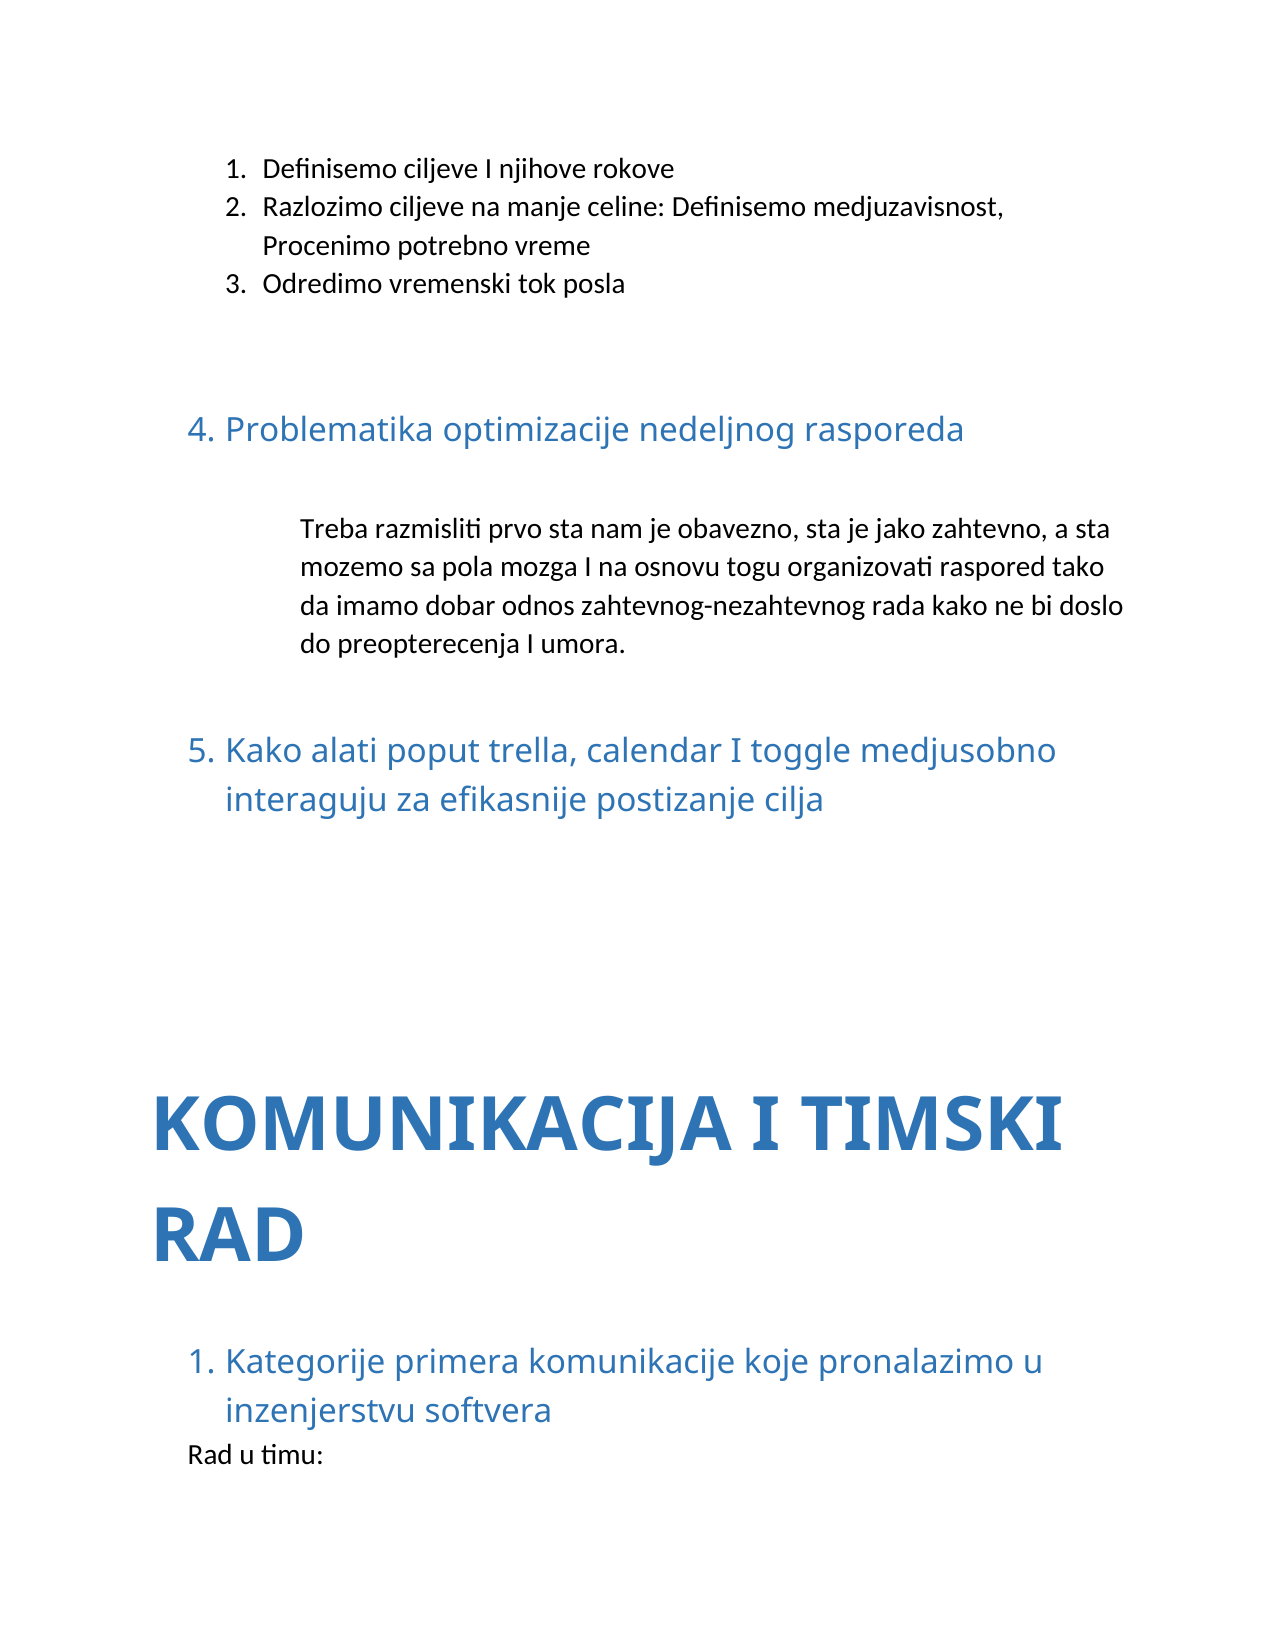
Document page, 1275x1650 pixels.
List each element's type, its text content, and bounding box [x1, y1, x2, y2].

subtitle Kategorije primera komunikacije koje pronalazimo u inzenjerstvu softvera [187, 1338, 1125, 1432]
subtitle Kako alati poput trella, calendar I toggle medjusobno interaguju za efikasnije postizanje cilja [187, 727, 1125, 821]
list Odredimo vremenski tok posla [225, 265, 1125, 301]
text Rad u timu: [187, 1436, 1125, 1472]
subtitle Problematika optimizacije nedeljnog rasporeda [187, 406, 1125, 451]
subtitle KOMUNIKACIJA I TIMSKI RAD [150, 1071, 1125, 1283]
text Treba razmisliti prvo sta nam je obavezno, sta je jako zahtevno, a sta mozemo sa pola mozga I na osnovu togu organizovati raspored tako da imamo dobar odnos zahtevnog-nezahtevnog rada kako ne bi doslo do preopterecenja I umora. [300, 510, 1125, 661]
list Razlozimo ciljeve na manje celine: Definisemo medjuzavisnost, Procenimo potrebno vreme [225, 188, 1125, 262]
list Definisemo ciljeve I njihove rokove [225, 150, 1125, 186]
